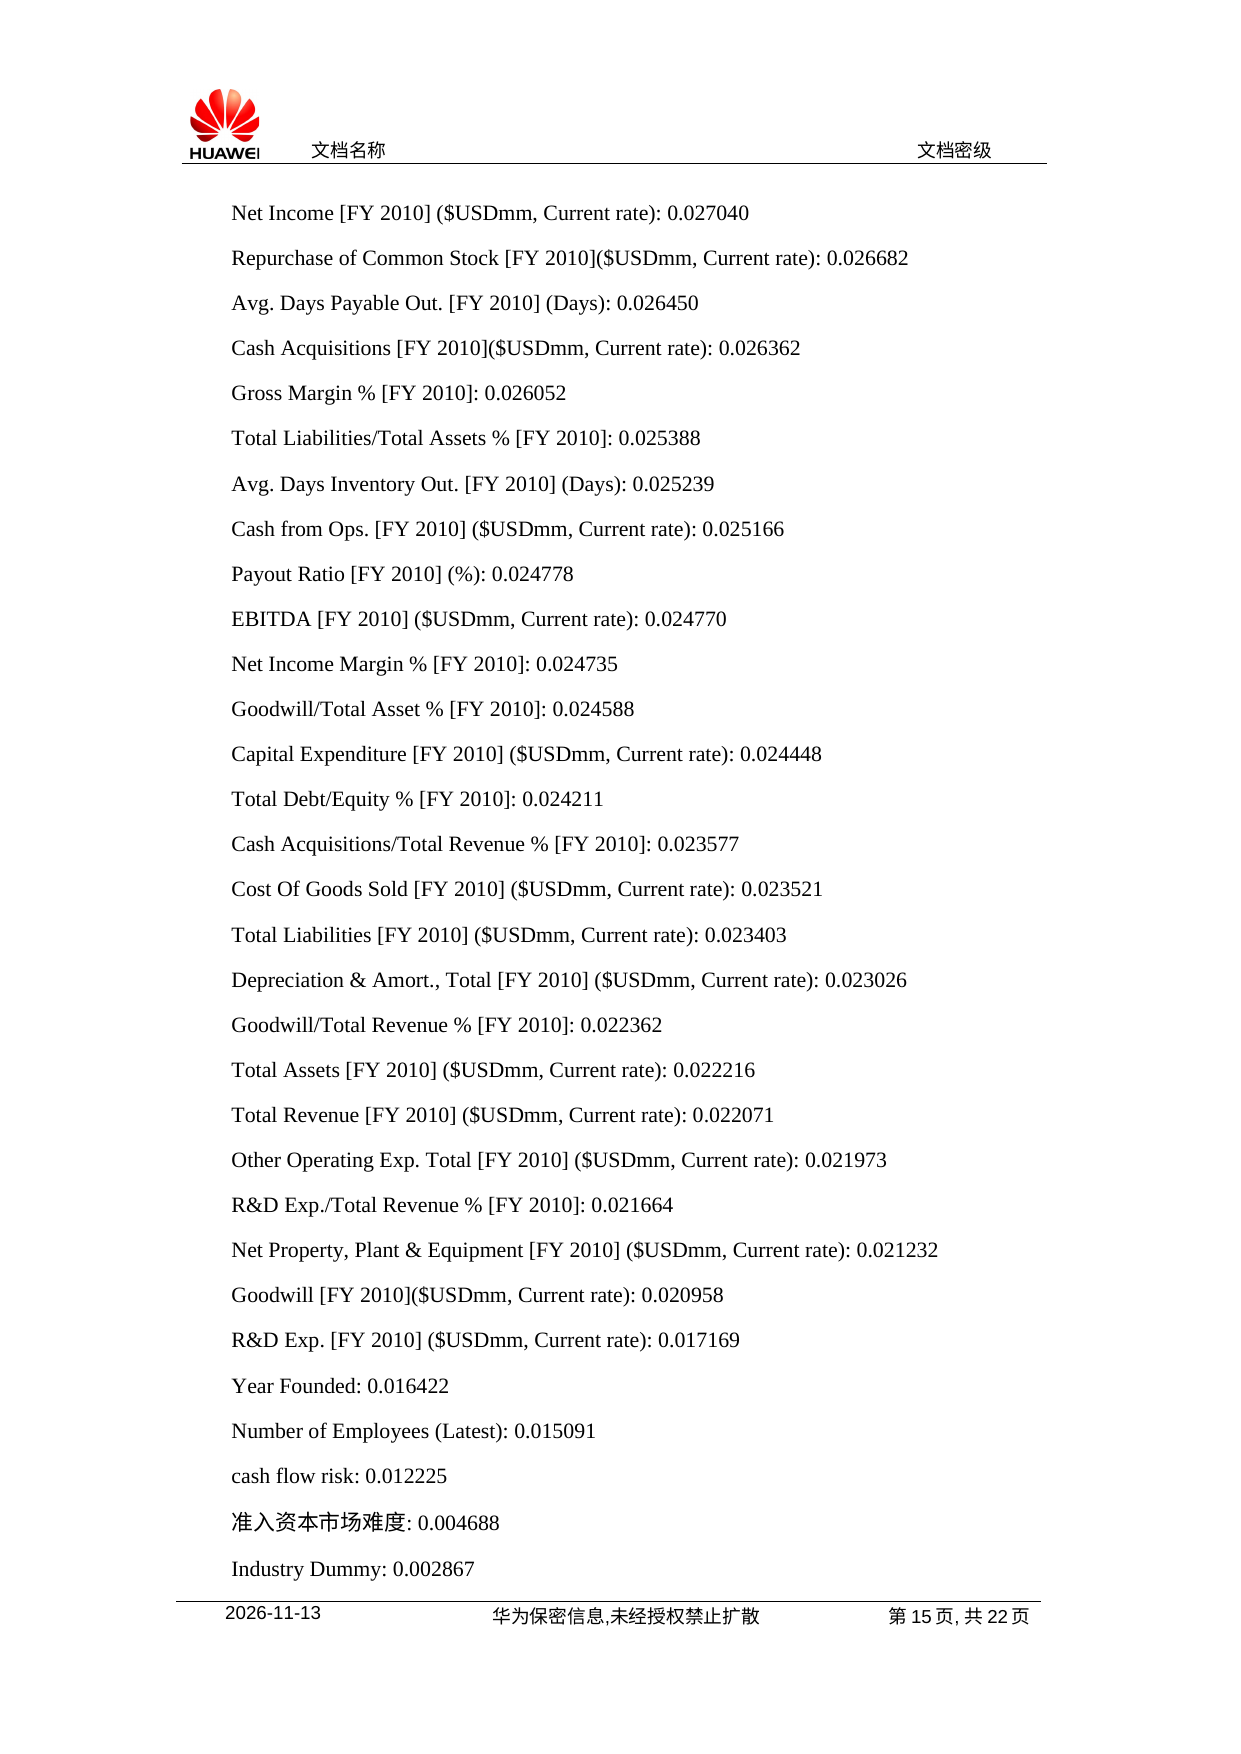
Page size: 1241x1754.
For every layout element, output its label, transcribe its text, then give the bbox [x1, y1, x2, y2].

text Goodwill/Total Asset % [FY 2010]: 0.024588 [187, 692, 1053, 725]
text Avg. Days Inventory Out. [FY 2010] (Days): 0.025239 [187, 467, 1053, 499]
text Goodwill/Total Revenue % [FY 2010]: 0.022362 [187, 1008, 1053, 1041]
text 准入资本市场难度: 0.004688 [187, 1504, 1053, 1537]
text R&D Exp./Total Revenue % [FY 2010]: 0.021664 [187, 1188, 1053, 1221]
text Total Assets [FY 2010] ($USDmm, Current rate): 0.022216 [187, 1053, 1053, 1086]
text Total Revenue [FY 2010] ($USDmm, Current rate): 0.022071 [187, 1098, 1053, 1131]
text Cost Of Goods Sold [FY 2010] ($USDmm, Current rate): 0.023521 [187, 873, 1053, 905]
text Depreciation & Amort., Total [FY 2010] ($USDmm, Current rate): 0.023026 [187, 963, 1053, 996]
text Gross Margin % [FY 2010]: 0.026052 [187, 377, 1053, 409]
text Net Property, Plant & Equipment [FY 2010] ($USDmm, Current rate): 0.021232 [187, 1234, 1053, 1266]
text Capital Expenditure [FY 2010] ($USDmm, Current rate): 0.024448 [187, 737, 1053, 770]
text Total Liabilities [FY 2010] ($USDmm, Current rate): 0.023403 [187, 918, 1053, 950]
picture [190, 89, 260, 159]
text R&D Exp. [FY 2010] ($USDmm, Current rate): 0.017169 [187, 1324, 1053, 1356]
text Cash Acquisitions/Total Revenue % [FY 2010]: 0.023577 [187, 828, 1053, 860]
text Cash Acquisitions [FY 2010]($USDmm, Current rate): 0.026362 [187, 332, 1053, 364]
text Cash from Ops. [FY 2010] ($USDmm, Current rate): 0.025166 [187, 512, 1053, 544]
text EBITDA [FY 2010] ($USDmm, Current rate): 0.024770 [187, 602, 1053, 635]
text Total Debt/Equity % [FY 2010]: 0.024211 [187, 783, 1053, 815]
text Year Founded: 0.016422 [187, 1369, 1053, 1401]
text Industry Dummy: 0.002867 [187, 1553, 1053, 1585]
text Other Operating Exp. Total [FY 2010] ($USDmm, Current rate): 0.021973 [187, 1143, 1053, 1176]
text Number of Employees (Latest): 0.015091 [187, 1414, 1053, 1447]
text Total Liabilities/Total Assets % [FY 2010]: 0.025388 [187, 422, 1053, 454]
text Payout Ratio [FY 2010] (%): 0.024778 [187, 557, 1053, 589]
text Repurchase of Common Stock [FY 2010]($USDmm, Current rate): 0.026682 [187, 241, 1053, 274]
text Goodwill [FY 2010]($USDmm, Current rate): 0.020958 [187, 1279, 1053, 1311]
text Avg. Days Payable Out. [FY 2010] (Days): 0.026450 [187, 286, 1053, 319]
text Net Income [FY 2010] ($USDmm, Current rate): 0.027040 [187, 196, 1053, 229]
text cash flow risk: 0.012225 [187, 1459, 1053, 1492]
text Net Income Margin % [FY 2010]: 0.024735 [187, 647, 1053, 680]
